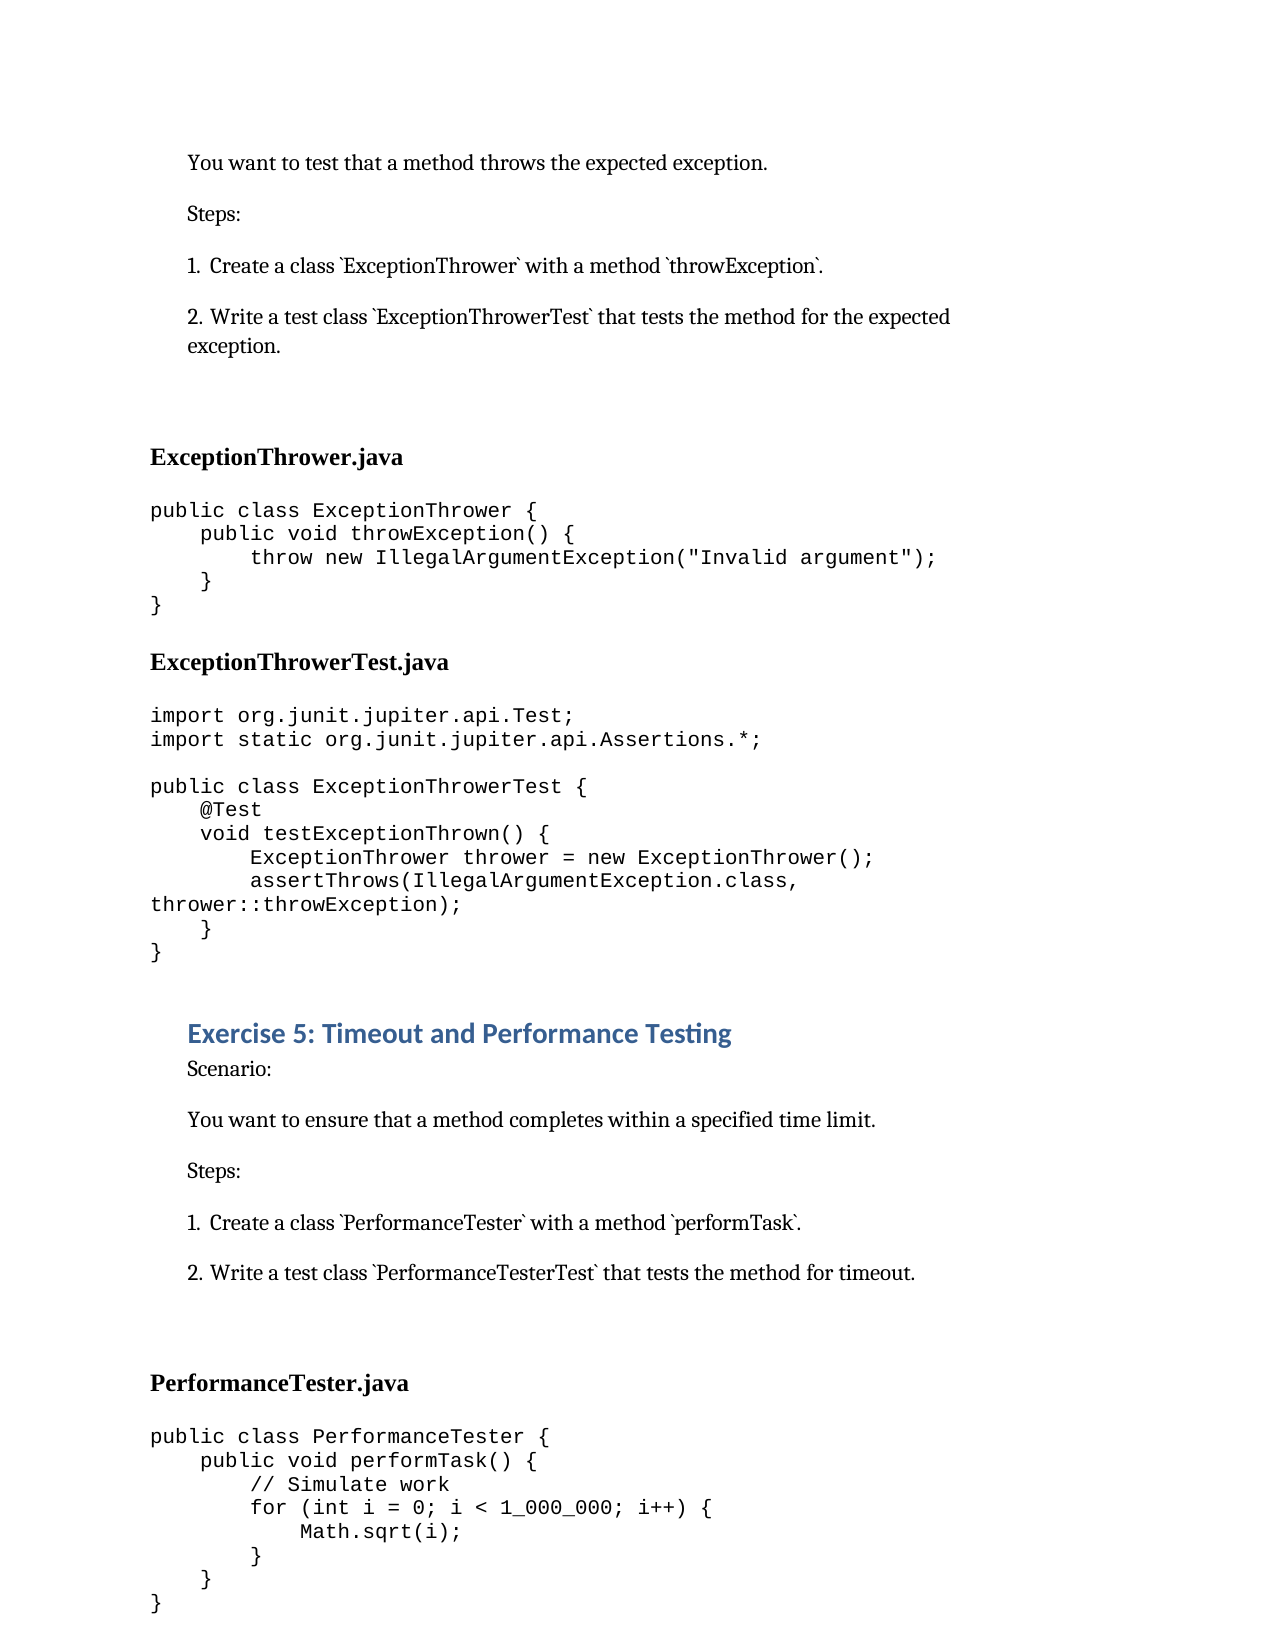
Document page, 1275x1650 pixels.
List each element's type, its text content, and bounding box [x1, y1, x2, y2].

text // Simulate work [150, 1474, 1087, 1497]
list Create a class `ExceptionThrower` with a method `throwException`. [187, 252, 1087, 278]
text @Test [150, 799, 1087, 823]
subtitle Exercise 5: Timeout and Performance Testing [187, 1015, 1087, 1050]
text public class PerformanceTester { [150, 1426, 1087, 1450]
text import static org.junit.jupiter.api.Assertions.*; [150, 728, 1087, 752]
text public class ExceptionThrowerTest { [150, 776, 1087, 799]
text } [150, 594, 1087, 618]
text public void throwException() { [150, 523, 1087, 547]
text assertThrows(IllegalArgumentException.class, thrower::throwException); [150, 870, 1087, 918]
text public class ExceptionThrower { [150, 499, 1087, 523]
list Write a test class `PerformanceTesterTest` that tests the method for timeout. [187, 1260, 1087, 1287]
text ExceptionThrowerTest.java [150, 647, 1087, 676]
text import org.junit.jupiter.api.Test; [150, 705, 1087, 728]
text ExceptionThrower thrower = new ExceptionThrower(); [150, 847, 1087, 870]
text Scenario: [187, 1056, 1087, 1082]
text } [150, 571, 1087, 594]
text } [150, 1568, 1087, 1592]
list Write a test class `ExceptionThrowerTest` that tests the method for the expected exception. [187, 303, 996, 359]
text public void performTask() { [150, 1450, 1087, 1474]
text You want to test that a method throws the expected exception. Steps: [187, 150, 803, 227]
list Create a class `PerformanceTester` with a method `performTask`. [187, 1209, 1087, 1235]
text Math.sqrt(i); [150, 1521, 1087, 1544]
text throw new IllegalArgumentException("Invalid argument"); [150, 547, 1087, 571]
text } [150, 941, 1087, 965]
text ExceptionThrower.java [150, 442, 1087, 470]
text } [150, 1544, 1087, 1568]
text PerformanceTester.java [150, 1368, 1087, 1397]
text } [150, 918, 1087, 941]
text for (int i = 0; i < 1_000_000; i++) { [150, 1497, 1087, 1521]
text You want to ensure that a method completes within a specified time limit. Steps: [187, 1107, 908, 1184]
text } [150, 1592, 1087, 1616]
text void testExceptionThrown() { [150, 823, 1087, 847]
